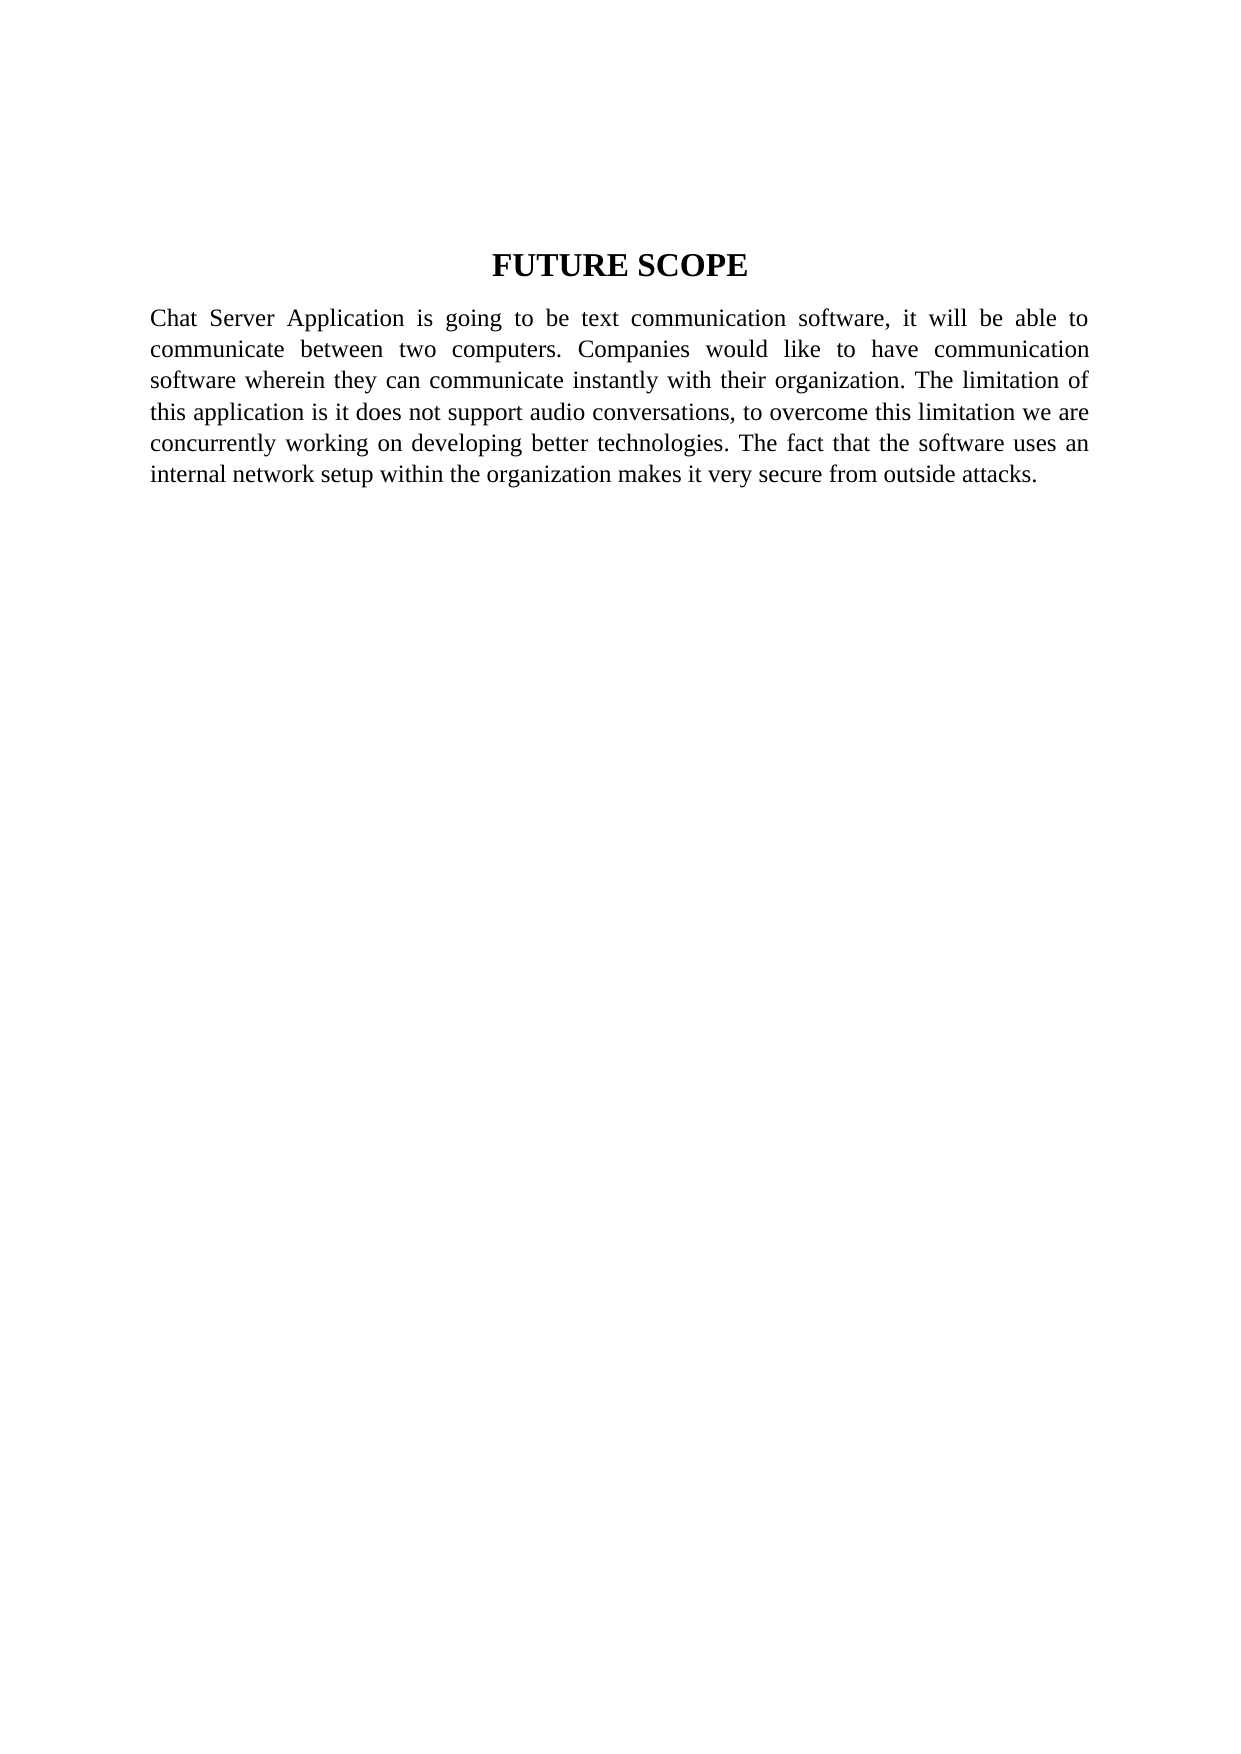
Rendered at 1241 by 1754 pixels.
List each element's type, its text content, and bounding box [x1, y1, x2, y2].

text Chat Server Application is going to be text communication software, it will be able to communicate between two computers. Companies would like to have communication software wherein they can communicate instantly with their organization. The limitation of this application is it does not support audio conversations, to overcome this limitation we are concurrently working on developing better technologies. The fact that the software uses an internal network setup within the organization makes it very secure from outside attacks. [150, 303, 1090, 487]
text FUTURE SCOPE [150, 245, 1090, 284]
